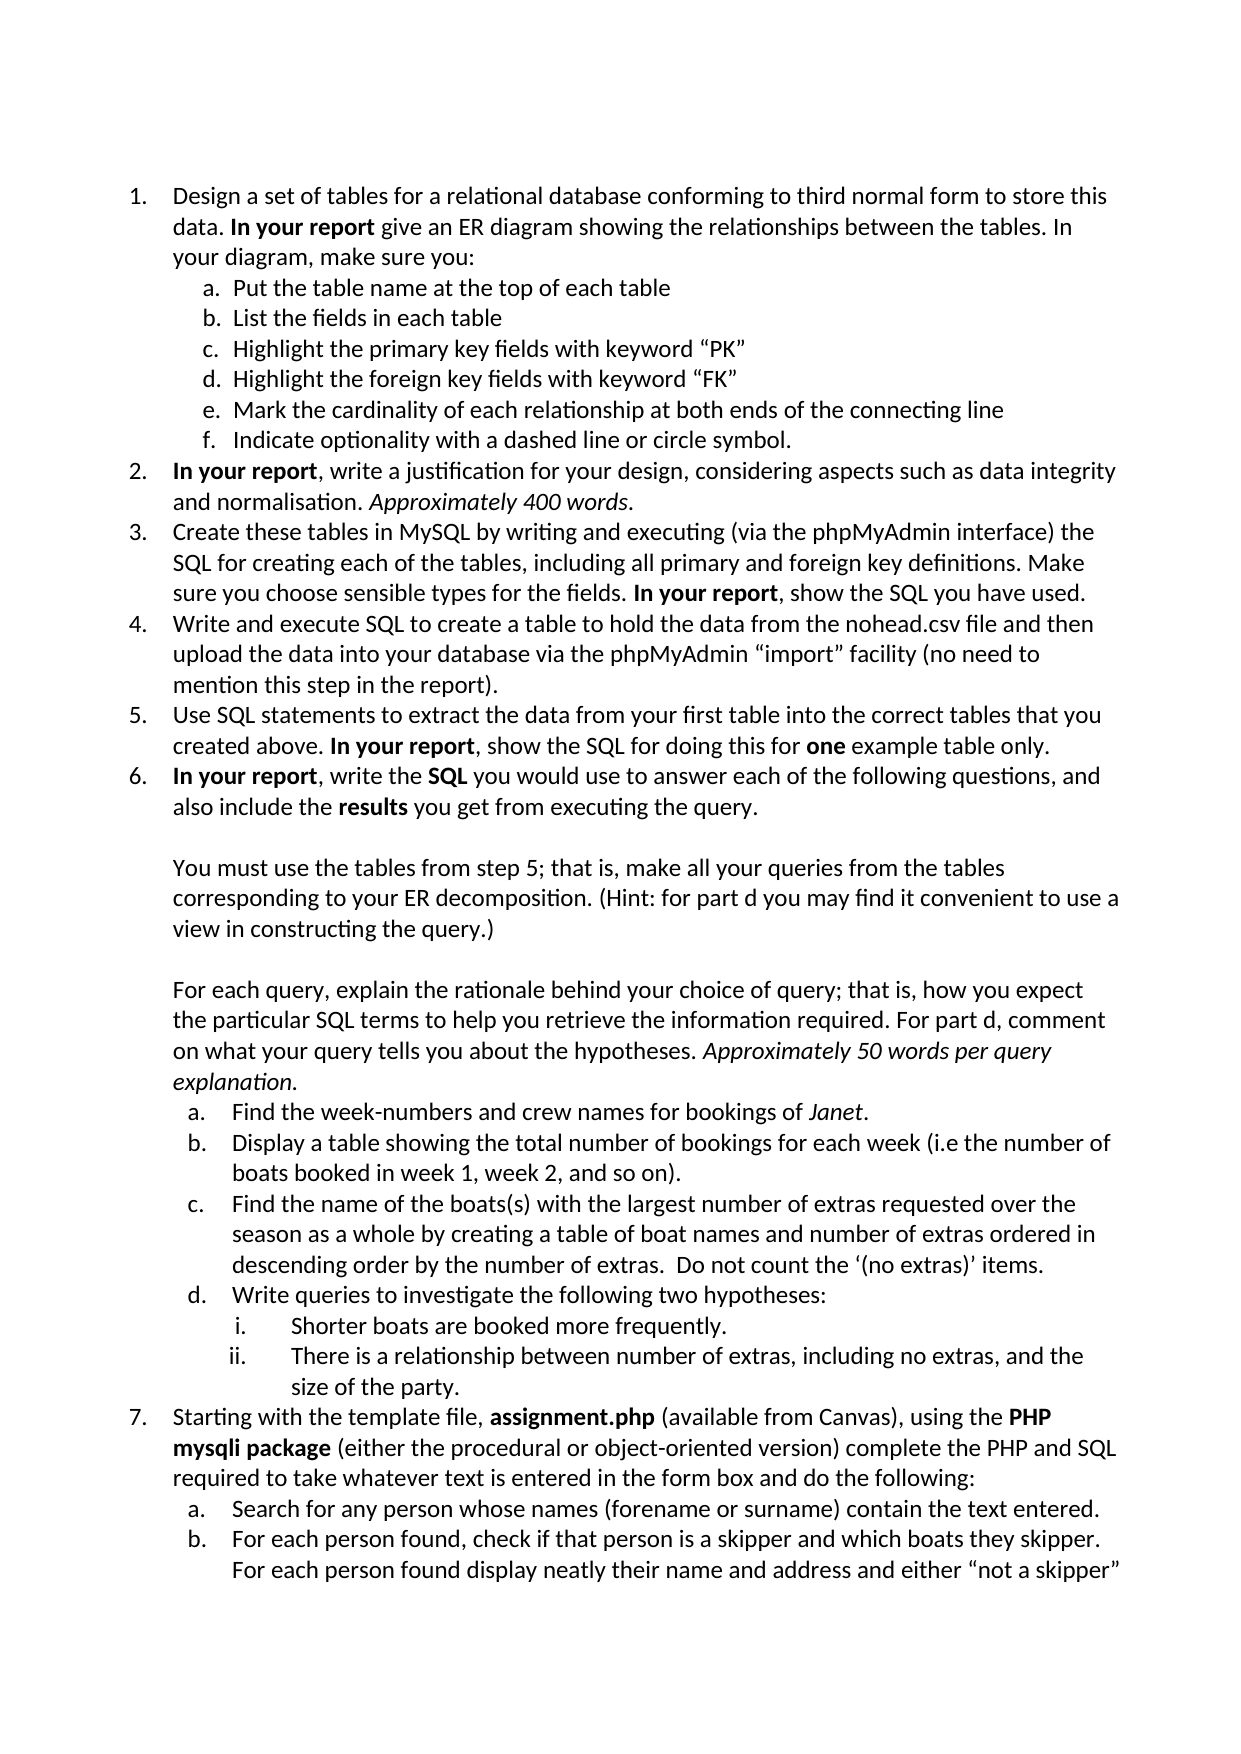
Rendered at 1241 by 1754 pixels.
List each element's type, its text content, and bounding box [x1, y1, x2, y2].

list Use SQL statements to extract the data from your first table into the correct tables that you created above. In your report, show the SQL for doing this for one example table only. [128, 699, 1124, 760]
text For each query, explain the rationale behind your choice of query; that is, how you expect the particular SQL terms to help you retrieve the information required. For part d, comment on what your query tells you about the hypotheses. Approximately 50 words per query explanation. [173, 974, 1124, 1096]
list Write queries to investigate the following two hypotheses: [187, 1279, 1124, 1310]
list Indicate optionality with a dashed line or circle symbol. [202, 425, 1124, 455]
list Find the week-numbers and crew names for bookings of Janet. [187, 1096, 1124, 1127]
list Highlight the primary key fields with keyword “PK” [202, 333, 1124, 364]
list In your report, write a justification for your design, considering aspects such as data integrity and normalisation. Approximately 400 words. [128, 455, 1124, 516]
list Display a table showing the total number of bookings for each week (i.e the number of boats booked in week 1, week 2, and so on). [187, 1127, 1124, 1188]
list Mark the cardinality of each relationship at both ends of the connecting line [202, 394, 1124, 425]
list Put the table name at the top of each table [202, 272, 1124, 303]
list Search for any person whose names (forename or surname) contain the text entered. [187, 1493, 1124, 1523]
list There is a relationship between number of extras, including no extras, and the size of the party. [247, 1340, 1124, 1401]
text You must use the tables from step 5; that is, make all your queries from the tables corresponding to your ER decomposition. (Hint: for part d you may find it convenient to use a view in constructing the query.) [173, 852, 1124, 943]
list Write and execute SQL to create a table to hold the data from the nohead.csv file and then upload the data into your database via the phpMyAdmin “import” facility (no need to mention this step in the report). [128, 608, 1124, 699]
list Find the name of the boats(s) with the largest number of extras requested over the season as a whole by creating a table of boat names and number of extras ordered in descending order by the number of extras. Do not count the ‘(no extras)’ items. [187, 1188, 1124, 1279]
list Shorter boats are booked more frequently. [247, 1310, 1124, 1340]
list Starting with the template file, assignment.php (available from Canvas), using the PHP mysqli package (either the procedural or object-oriented version) complete the PHP and SQL required to take whatever text is entered in the form box and do the following: [128, 1401, 1124, 1493]
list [187, 1523, 1124, 1584]
list Highlight the foreign key fields with keyword “FK” [202, 364, 1124, 394]
list List the fields in each table [202, 303, 1124, 333]
list Design a set of tables for a relational database conforming to third normal form to store this data. In your report give an ER diagram showing the relationships between the tables. In your diagram, make sure you: [128, 181, 1124, 272]
list In your report, write the SQL you would use to answer each of the following questions, and also include the results you get from executing the query. [128, 760, 1124, 821]
list Create these tables in MySQL by writing and executing (via the phpMyAdmin interface) the SQL for creating each of the tables, including all primary and foreign key definitions. Make sure you choose sensible types for the fields. In your report, show the SQL you have used. [128, 516, 1124, 608]
